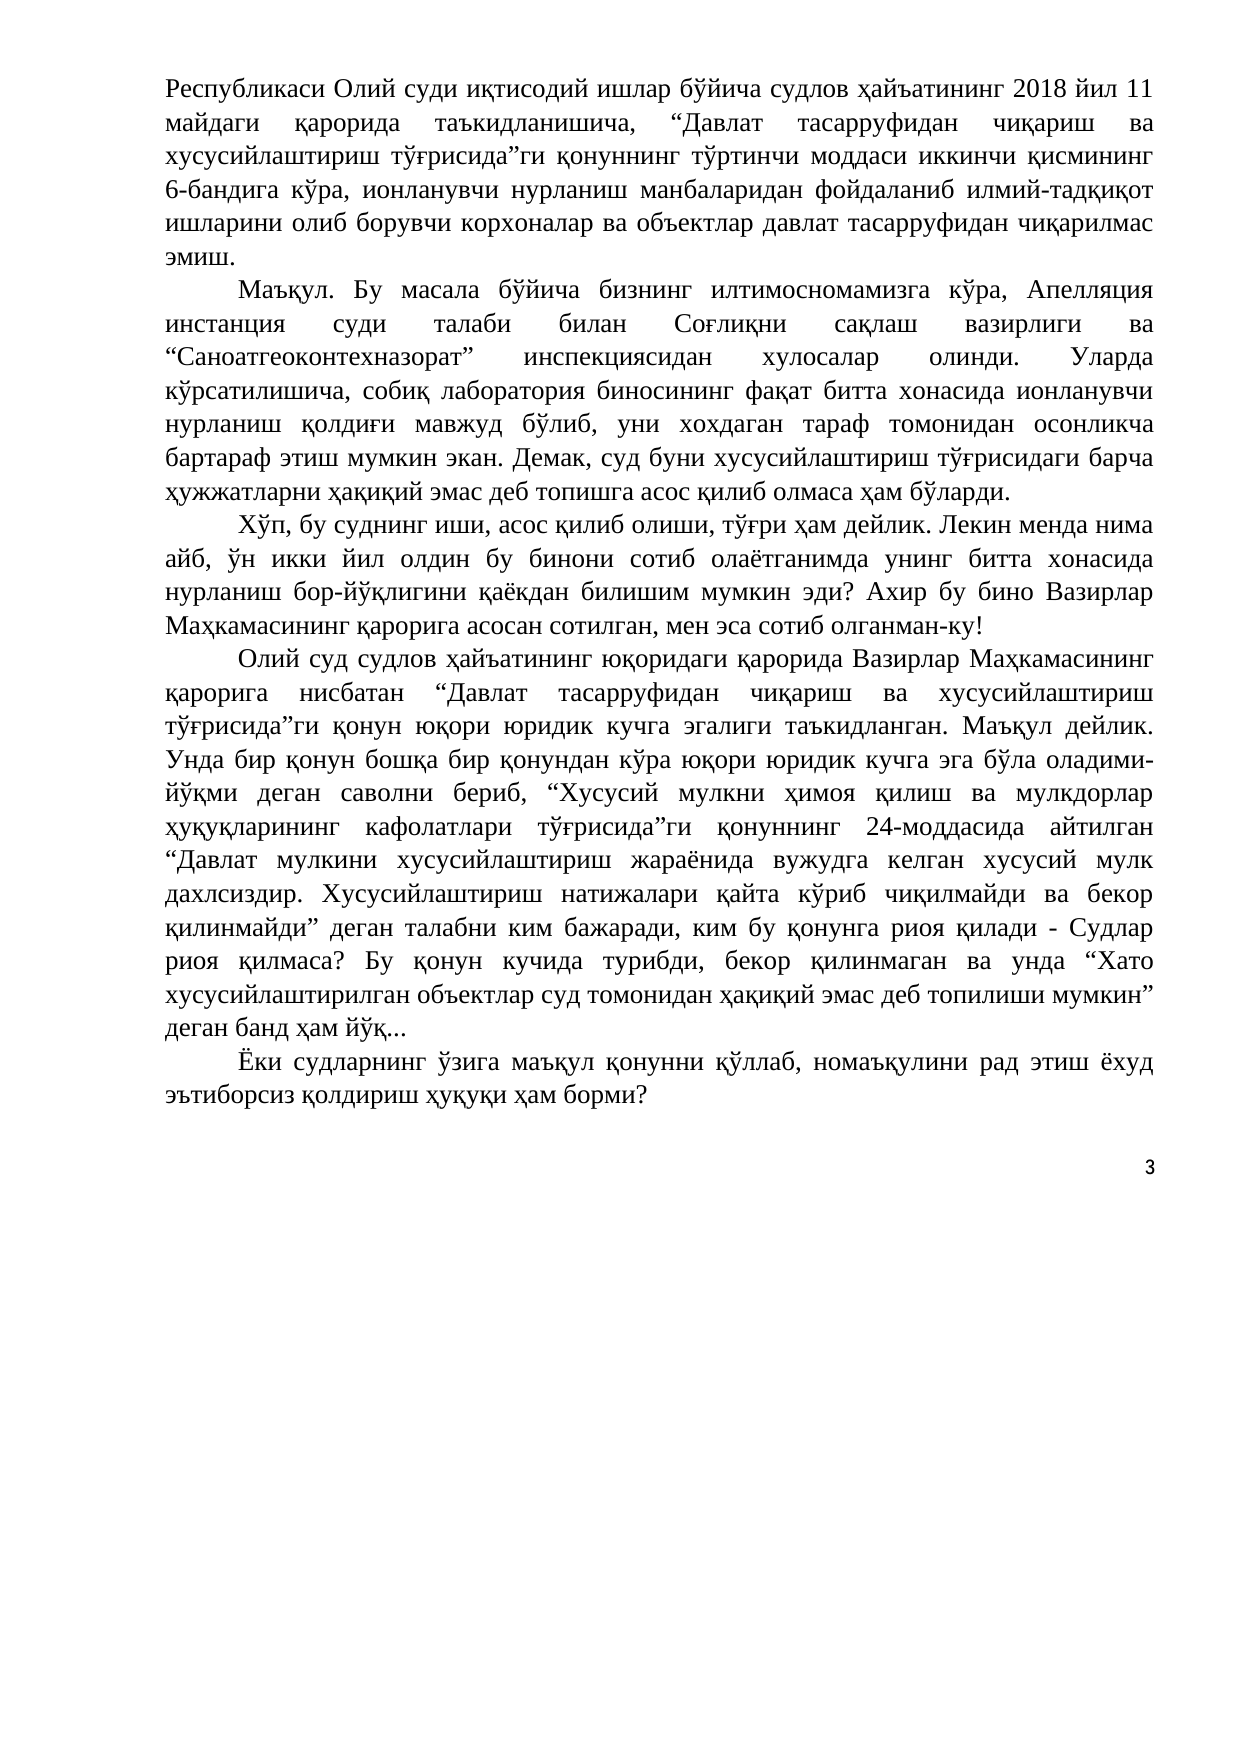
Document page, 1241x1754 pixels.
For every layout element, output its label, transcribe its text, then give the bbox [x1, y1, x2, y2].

text Олий суд судлов ҳайъатининг юқоридаги қарорида Вазирлар Маҳкамасининг қарорига нисбатан “Давлат тасарруфидан чиқариш ва хусусийлаштириш тўғрисида”ги қонун юқори юридик кучга эгалиги таъкидланган. Маъқул дейлик. Унда бир қонун бошқа бир қонундан кўра юқори юридик кучга эга бўла оладими-йўқми деган саволни бериб, “Хусусий мулкни ҳимоя қилиш ва мулкдорлар ҳуқуқларининг кафолатлари тўғрисида”ги қонуннинг 24-моддасида айтилган “Давлат мулкини хусусийлаштириш жараёнида вужудга келган хусусий мулк дахлсиздир. Хусусийлаштириш натижалари қайта кўриб чиқилмайди ва бекор қилинмайди” деган талабни ким бажаради, ким бу қонунга риоя қилади - Судлар риоя қилмаса? Бу қонун кучида турибди, бекор қилинмаган ва унда “Хато хусусийлаштирилган объектлар суд томонидан ҳақиқий эмас деб топилиши мумкин” деган банд ҳам йўқ... [165, 641, 1155, 1043]
text з [163, 1153, 1155, 1180]
text Ёки судларнинг ўзига маъқул қонунни қўллаб, номаъқулини рад этиш ёхуд эътиборсиз қолдириш ҳуқуқи ҳам борми? [165, 1043, 1155, 1111]
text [165, 71, 1155, 272]
text Маъқул. Бу масала бўйича бизнинг илтимосномамизга кўра, Апелляция инстанция суди талаби билан Соғлиқни сақлаш вазирлиги ва “Саноатгеоконтехназорат” инспекциясидан хулосалар олинди. Уларда кўрсатилишича, собиқ лаборатория биносининг фақат битта хонасида ионланувчи нурланиш қолдиғи мавжуд бўлиб, уни хохдаган тараф томонидан осонликча бартараф этиш мумкин экан. Демак, суд буни хусусийлаштириш тўғрисидаги барча ҳужжатларни ҳақиқий эмас деб топишга асос қилиб олмаса ҳам бўларди. [165, 272, 1155, 507]
text Хўп, бу суднинг иши, асос қилиб олиши, тўғри ҳам дейлик. Лекин менда нима айб, ўн икки йил олдин бу бинони сотиб олаётганимда унинг битта хонасида нурланиш бор-йўқлигини қаёкдан билишим мумкин эди? Ахир бу бино Вазирлар Маҳкамасининг қарорига асосан сотилган, мен эса сотиб олганман-ку! [165, 507, 1155, 641]
